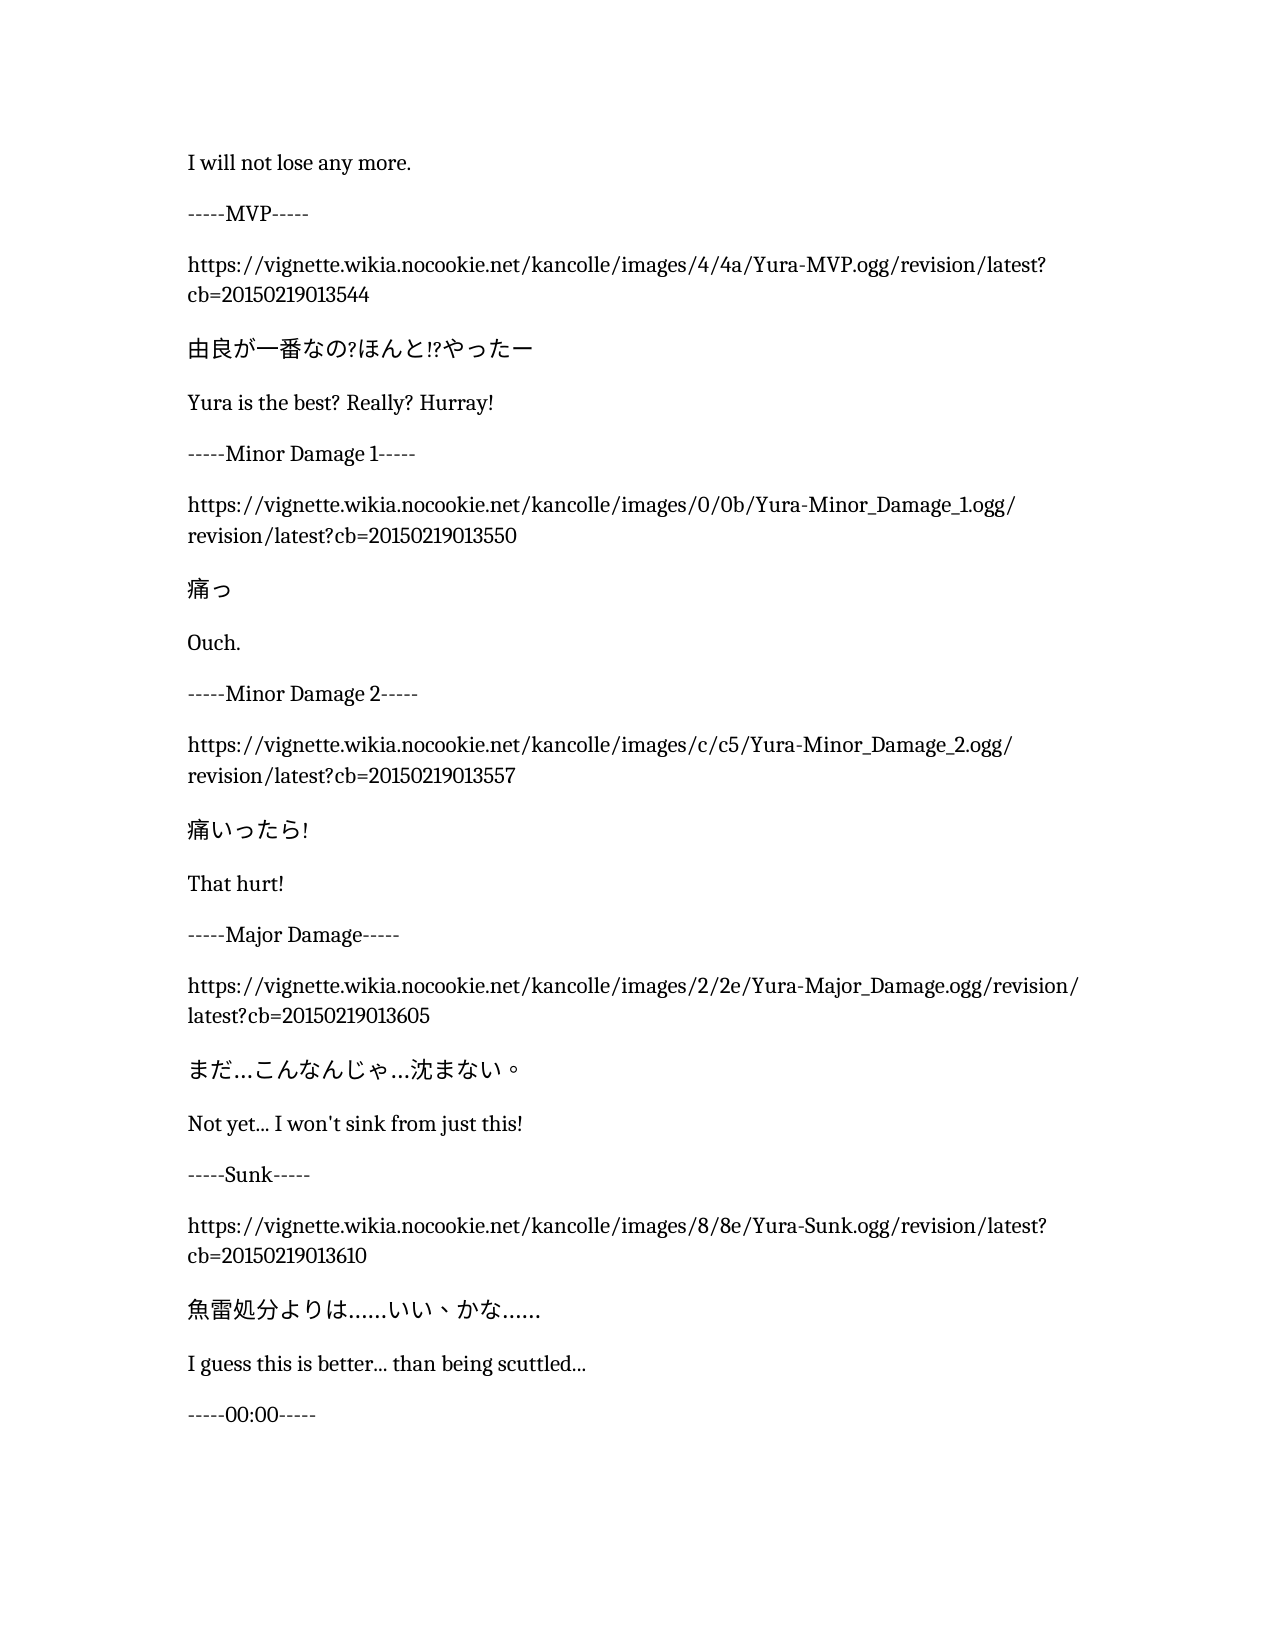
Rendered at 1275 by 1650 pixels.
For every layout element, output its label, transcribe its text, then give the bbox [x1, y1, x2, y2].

text https://vignette.wikia.nocookie.net/kancolle/images/8/8e/Yura-Sunk.ogg/revision/latest?cb=20150219013610 [187, 1212, 1087, 1269]
text -----Minor Damage 2----- [187, 681, 1087, 708]
text -----Major Damage----- [187, 921, 1087, 948]
text -----Minor Damage 1----- [187, 441, 1087, 467]
text -----MVP----- [187, 201, 1087, 227]
text That hurt! [187, 870, 1087, 897]
text Not yet... I won't sink from just this! [187, 1110, 1087, 1137]
text 由良が一番なの?ほんと!?やったー [187, 333, 1087, 364]
text -----Sunk----- [187, 1161, 1087, 1188]
text I will not lose any more. [187, 150, 1087, 176]
text I guess this is better... than being scuttled... [187, 1351, 1087, 1377]
text -----00:00----- [187, 1402, 1087, 1428]
text 痛いったら! [187, 813, 1087, 845]
text https://vignette.wikia.nocookie.net/kancolle/images/4/4a/Yura-MVP.ogg/revision/latest?cb=20150219013544 [187, 252, 1087, 309]
text Yura is the best? Really? Hurray! [187, 390, 1087, 416]
text まだ…こんなんじゃ…沈まない。 [187, 1054, 1087, 1085]
text https://vignette.wikia.nocookie.net/kancolle/images/c/c5/Yura-Minor_Damage_2.ogg/revision/latest?cb=20150219013557 [187, 732, 1087, 789]
text https://vignette.wikia.nocookie.net/kancolle/images/2/2e/Yura-Major_Damage.ogg/revision/latest?cb=20150219013605 [187, 972, 1087, 1029]
text Ouch. [187, 630, 1087, 657]
text 魚雷処分よりは……いい、かな…… [187, 1294, 1087, 1325]
text https://vignette.wikia.nocookie.net/kancolle/images/0/0b/Yura-Minor_Damage_1.ogg/revision/latest?cb=20150219013550 [187, 492, 1087, 549]
text 痛っ [187, 573, 1087, 605]
